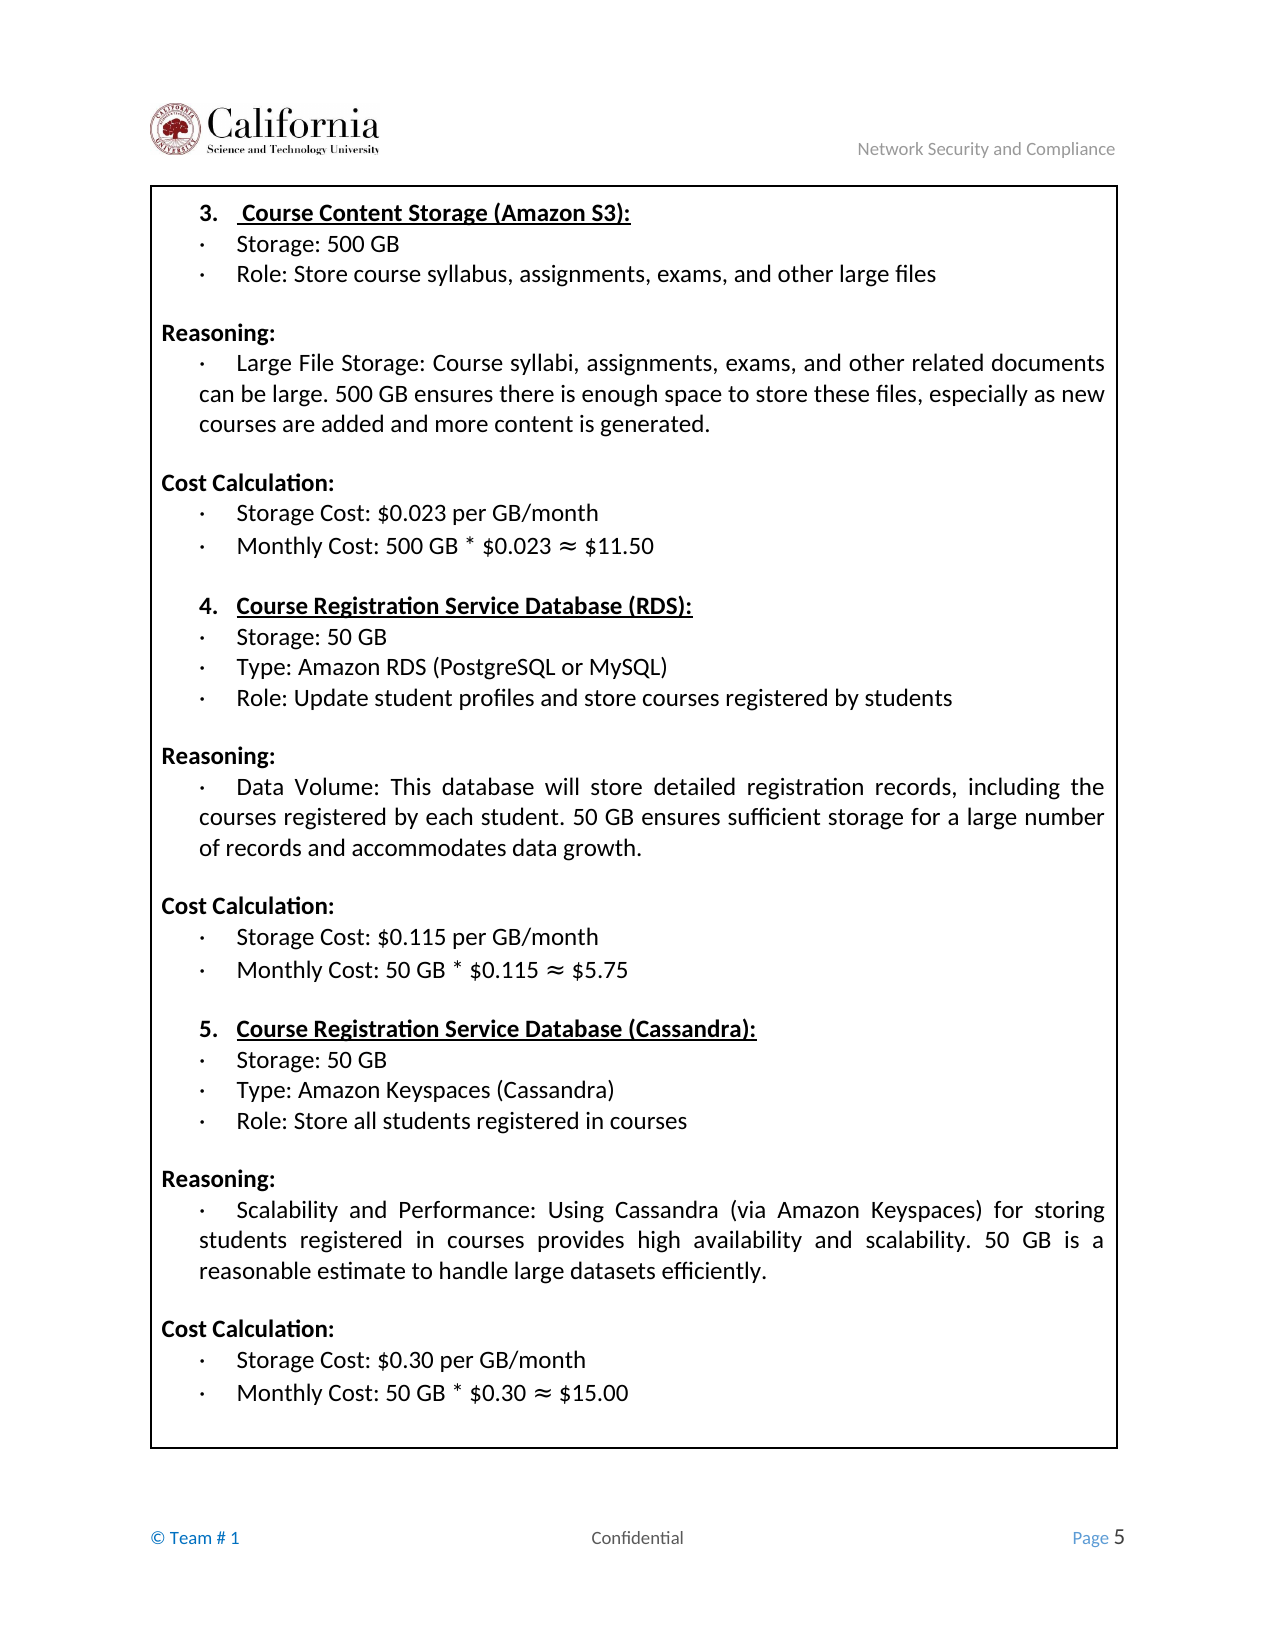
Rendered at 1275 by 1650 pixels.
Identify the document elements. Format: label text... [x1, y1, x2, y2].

picture [150, 103, 380, 155]
